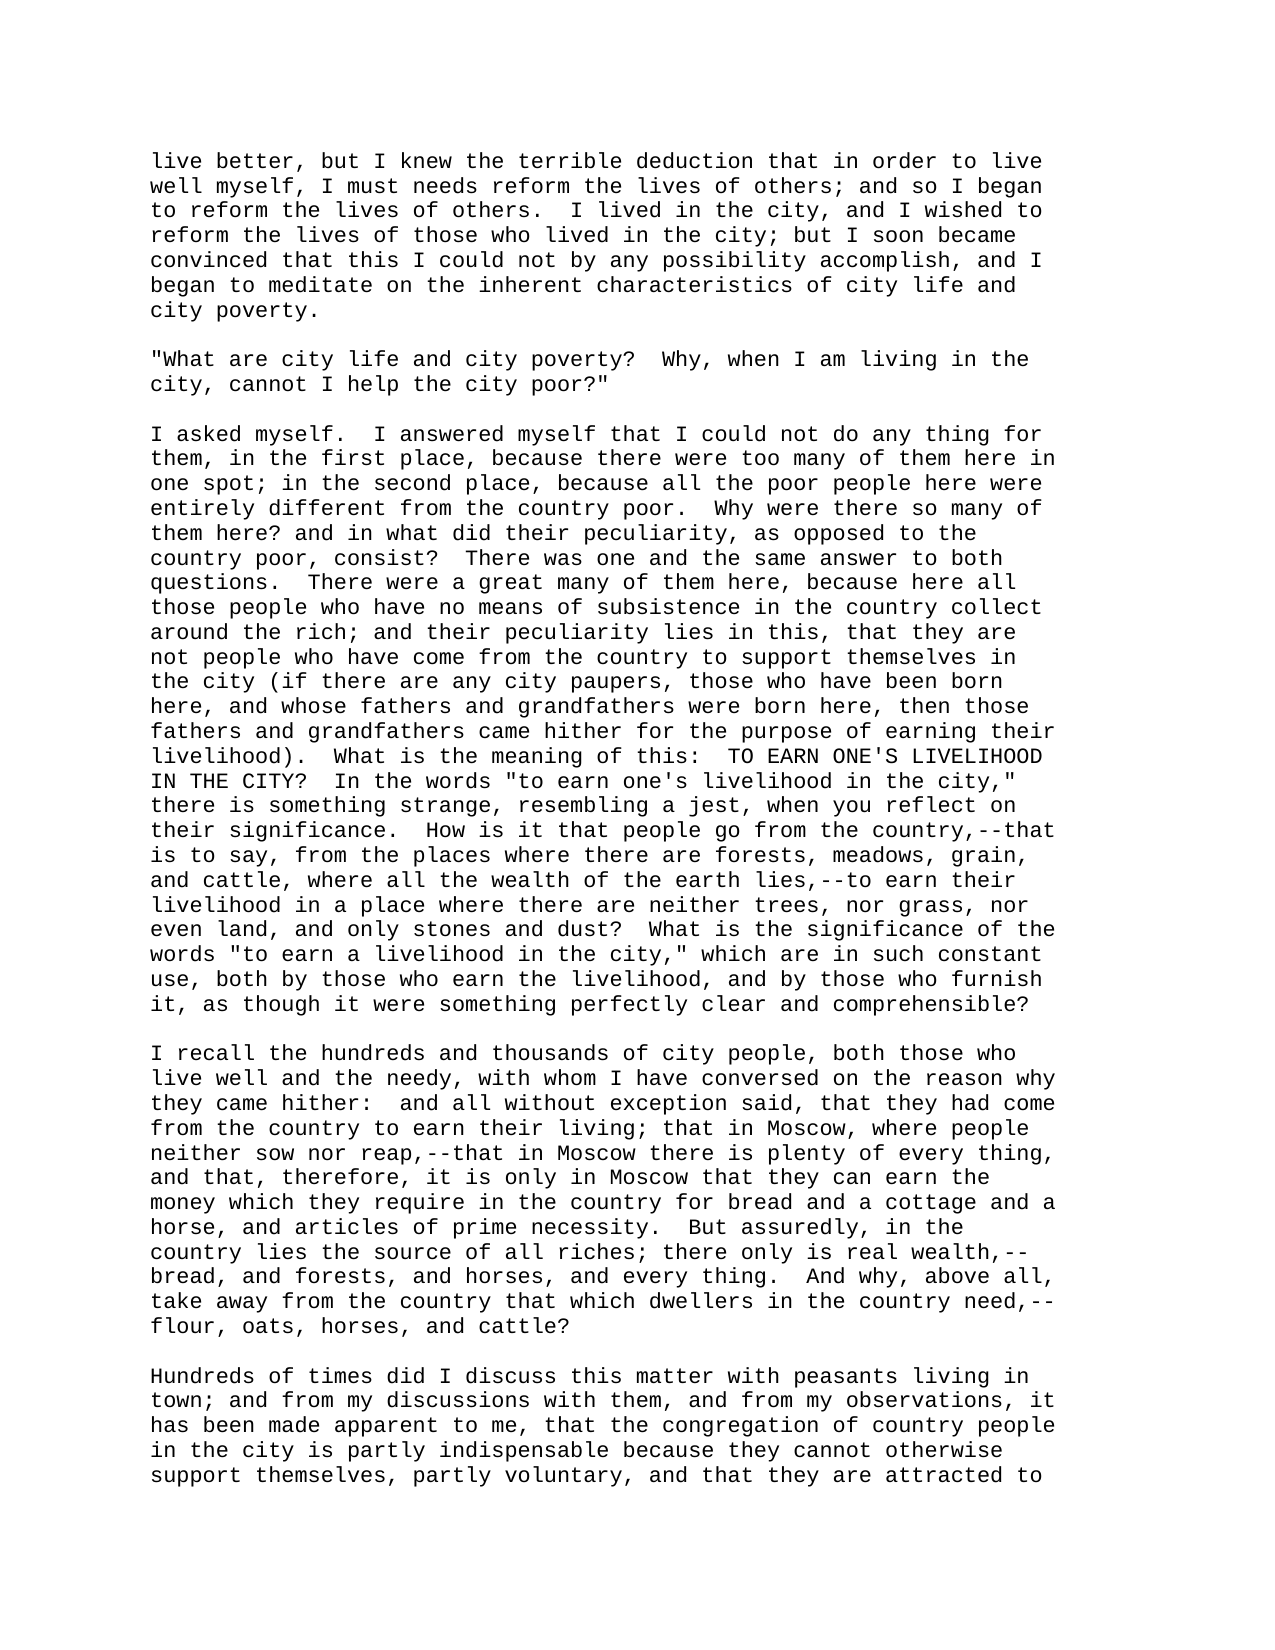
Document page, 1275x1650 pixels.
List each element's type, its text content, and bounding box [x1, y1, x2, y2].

text one spot; in the second place, because all the poor people here were [150, 472, 1125, 497]
text and that, therefore, it is only in Moscow that they can earn the [150, 1166, 1125, 1191]
text I asked myself. I answered myself that I could not do any thing for [150, 423, 1125, 447]
text it, as though it were something perfectly clear and comprehensible? [150, 993, 1125, 1018]
text horse, and articles of prime necessity. But assuredly, in the [150, 1216, 1125, 1241]
text town; and from my discussions with them, and from my observations, it [150, 1389, 1125, 1414]
text take away from the country that which dwellers in the country need,-- [150, 1290, 1125, 1315]
text live well and the needy, with whom I have conversed on the reason why [150, 1067, 1125, 1092]
text entirely different from the country poor. Why were there so many of [150, 497, 1125, 522]
text those people who have no means of subsistence in the country collect [150, 596, 1125, 621]
text convinced that this I could not by any possibility accomplish, and I [150, 249, 1125, 274]
text words "to earn a livelihood in the city," which are in such constant [150, 943, 1125, 968]
text to reform the lives of others. I lived in the city, and I wished to [150, 199, 1125, 224]
text not people who have come from the country to support themselves in [150, 646, 1125, 671]
text money which they require in the country for bread and a cottage and a [150, 1191, 1125, 1216]
text country poor, consist? There was one and the same answer to both [150, 547, 1125, 571]
text and cattle, where all the wealth of the earth lies,--to earn their [150, 869, 1125, 894]
text well myself, I must needs reform the lives of others; and so I began [150, 175, 1125, 199]
text neither sow nor reap,--that in Moscow there is plenty of every thing, [150, 1142, 1125, 1166]
text reform the lives of those who lived in the city; but I soon became [150, 224, 1125, 249]
text around the rich; and their peculiarity lies in this, that they are [150, 621, 1125, 646]
text livelihood). What is the meaning of this: TO EARN ONE'S LIVELIHOOD [150, 745, 1125, 770]
text they came hither: and all without exception said, that they had come [150, 1092, 1125, 1117]
text I recall the hundreds and thousands of city people, both those who [150, 1042, 1125, 1067]
text there is something strange, resembling a jest, when you reflect on [150, 794, 1125, 819]
text questions. There were a great many of them here, because here all [150, 571, 1125, 596]
text country lies the source of all riches; there only is real wealth,-- [150, 1241, 1125, 1266]
text livelihood in a place where there are neither trees, nor grass, nor [150, 894, 1125, 918]
text use, both by those who earn the livelihood, and by those who furnish [150, 968, 1125, 993]
text Hundreds of times did I discuss this matter with peasants living in [150, 1365, 1125, 1389]
text them, in the first place, because there were too many of them here in [150, 447, 1125, 472]
text "What are city life and city poverty? Why, when I am living in the [150, 348, 1125, 373]
text fathers and grandfathers came hither for the purpose of earning their [150, 720, 1125, 745]
text has been made apparent to me, that the congregation of country people [150, 1414, 1125, 1439]
text from the country to earn their living; that in Moscow, where people [150, 1117, 1125, 1142]
text city, cannot I help the city poor?" [150, 373, 1125, 398]
text in the city is partly indispensable because they cannot otherwise [150, 1439, 1125, 1464]
text them here? and in what did their peculiarity, as opposed to the [150, 522, 1125, 547]
text live better, but I knew the terrible deduction that in order to live [150, 150, 1125, 175]
text the city (if there are any city paupers, those who have been born [150, 671, 1125, 695]
text even land, and only stones and dust? What is the significance of the [150, 918, 1125, 943]
text flour, oats, horses, and cattle? [150, 1315, 1125, 1340]
text began to meditate on the inherent characteristics of city life and [150, 274, 1125, 299]
text is to say, from the places where there are forests, meadows, grain, [150, 844, 1125, 869]
text city poverty. [150, 299, 1125, 323]
text support themselves, partly voluntary, and that they are attracted to [150, 1464, 1125, 1489]
text IN THE CITY? In the words "to earn one's livelihood in the city," [150, 770, 1125, 794]
text their significance. How is it that people go from the country,--that [150, 819, 1125, 844]
text here, and whose fathers and grandfathers were born here, then those [150, 695, 1125, 720]
text bread, and forests, and horses, and every thing. And why, above all, [150, 1266, 1125, 1290]
